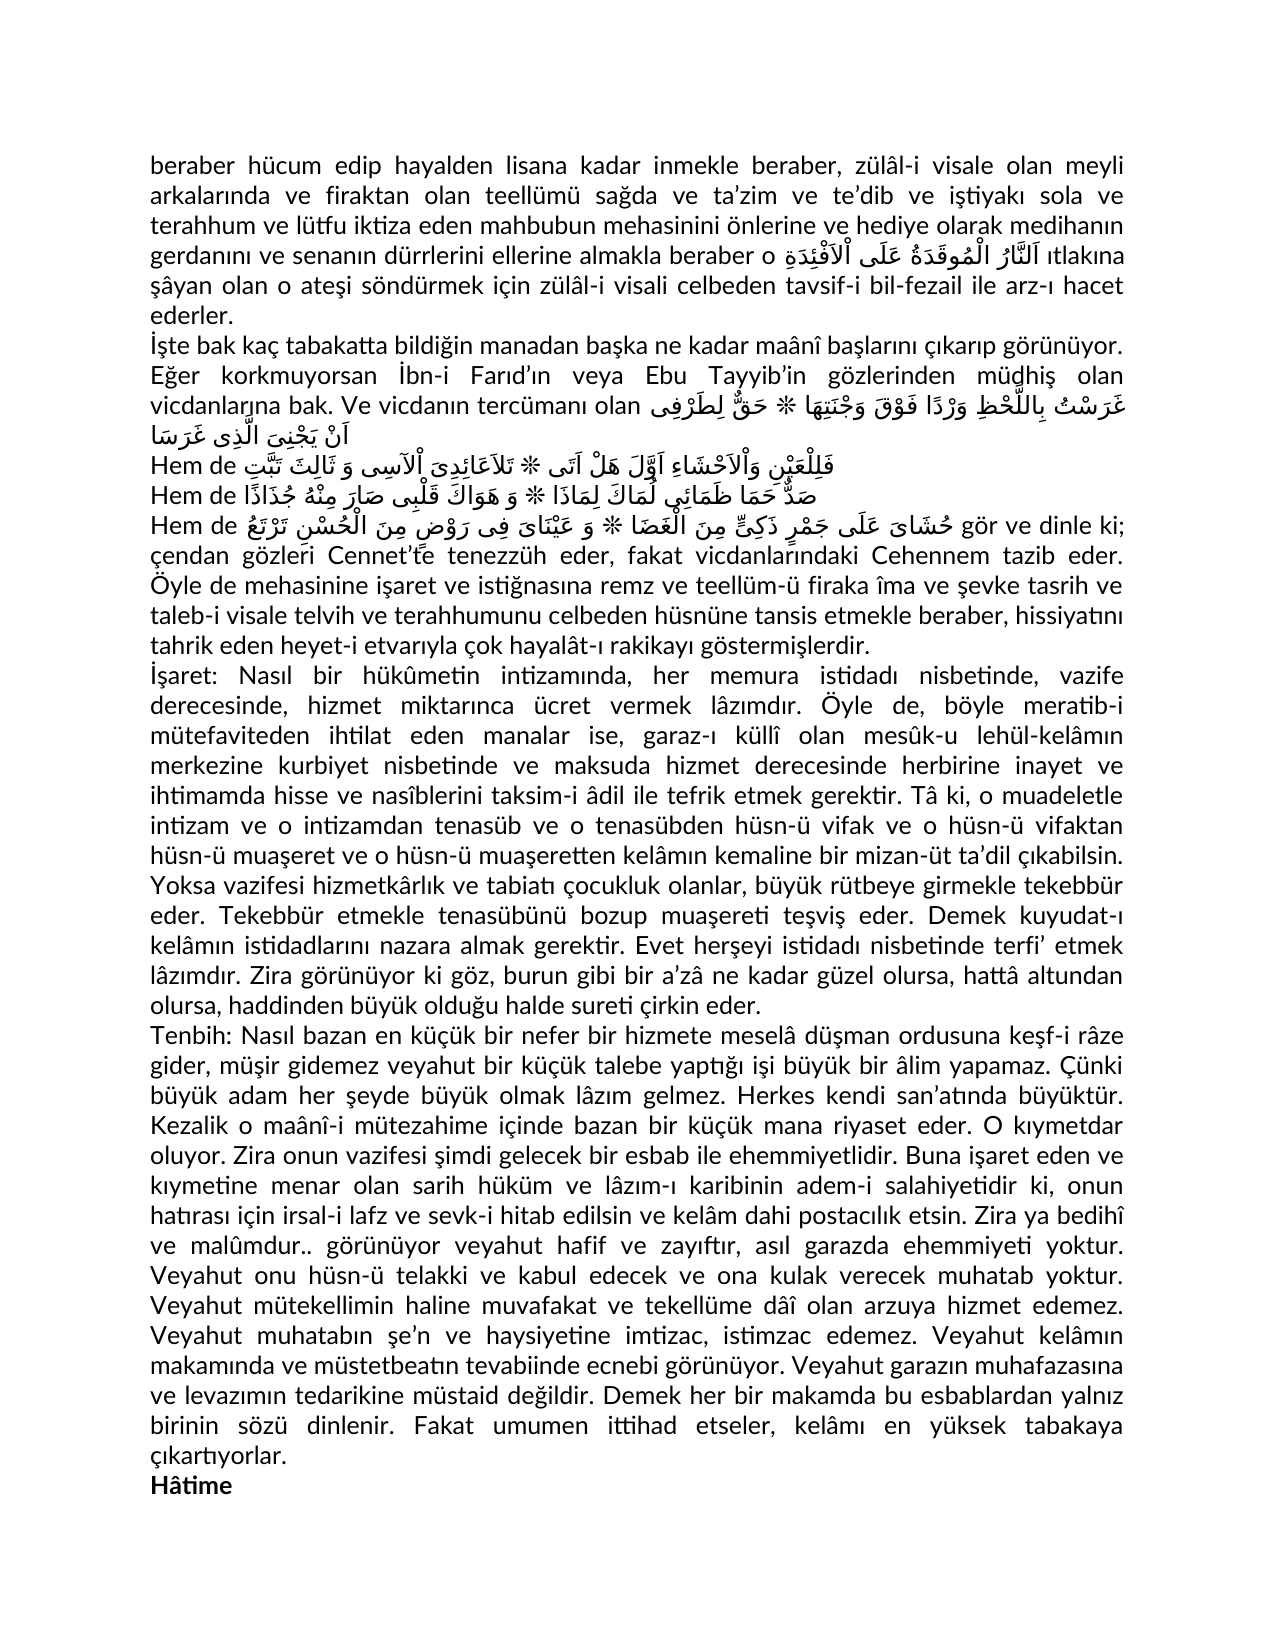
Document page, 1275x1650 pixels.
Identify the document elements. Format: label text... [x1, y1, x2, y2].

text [150, 150, 1125, 330]
text Tenbih: Nasıl bazan en küçük bir nefer bir hizmete meselâ düşman ordusuna keşf-i râze gider, müşir gidemez veyahut bir küçük talebe yaptığı işi büyük bir âlim yapamaz. Çünki büyük adam her şeyde büyük olmak lâzım gelmez. Herkes kendi san’atında büyüktür. Kezalik o maânî-i mütezahime içinde bazan bir küçük mana riyaset eder. O kıymetdar oluyor. Zira onun vazifesi şimdi gelecek bir esbab ile ehemmiyetlidir. Buna işaret eden ve kıymetine menar olan sarih hüküm ve lâzım-ı karibinin adem-i salahiyetidir ki, onun hatırası için irsal-i lafz ve sevk-i hitab edilsin ve kelâm dahi postacılık etsin. Zira ya bedihî ve malûmdur.. görünüyor veyahut hafif ve zayıftır, asıl garazda ehemmiyeti yoktur. Veyahut onu hüsn-ü telakki ve kabul edecek ve ona kulak verecek muhatab yoktur. Veyahut mütekellimin haline muvafakat ve tekellüme dâî olan arzuya hizmet edemez. Veyahut muhatabın şe’n ve haysiyetine imtizac, istimzac edemez. Veyahut kelâmın makamında ve müstetbeatın tevabiinde ecnebi görünüyor. Veyahut garazın muhafazasına ve levazımın tedarikine müstaid değildir. Demek her bir makamda bu esbablardan yalnız birinin sözü dinlenir. Fakat umumen ittihad etseler, kelâmı en yüksek tabakaya çıkartıyorlar. [150, 1020, 1125, 1470]
text Hâtime [150, 1470, 1125, 1500]
text Hem de فَلِلْعَيْنِ وَاْلاَحْشَاءِ اَوَّلَ هَلْ اَتَى ❊ تَلاَعَائِدِىَ اْلآسِى وَ ثَالِثَ تَبَّتِ [150, 450, 1125, 480]
text İşte bak kaç tabakatta bildiğin manadan başka ne kadar maânî başlarını çıkarıp görünüyor. Eğer korkmuyorsan İbn-i Farıd’ın veya Ebu Tayyib’in gözlerinden müdhiş olan vicdanlarına bak. Ve vicdanın tercümanı olan غَرَسْتُ بِاللَّحْظِ وَرْدًا فَوْقَ وَجْنَتِهَا ❊ حَقٌّ لِطَرْفِى اَنْ يَجْنِىَ الَّذِى غَرَسَا [150, 330, 1125, 450]
text Hem de حُشَاىَ عَلَى جَمْرٍ ذَكِىٍّ مِنَ الْغَضَا ❊ وَ عَيْنَاىَ فِى رَوْضٍ مِنَ الْحُسْنِ تَرْتَعُ gör ve dinle ki; çendan gözleri Cennet’te tenezzüh eder, fakat vicdanlarındaki Cehennem tazib eder. Öyle de mehasinine işaret ve istiğnasına remz ve teellüm-ü firaka îma ve şevke tasrih ve taleb-i visale telvih ve terahhumunu celbeden hüsnüne tansis etmekle beraber, hissiyatını tahrik eden heyet-i etvarıyla çok hayalât-ı rakikayı göstermişlerdir. [150, 510, 1125, 660]
text Hem de صَدٌّ حَمَا ظَمَائِى لُمَاكَ لِمَاذَا ❊ وَ هَوَاكَ قَلْبِى صَارَ مِنْهُ جُذَاذًا [150, 480, 1125, 510]
text İşaret: Nasıl bir hükûmetin intizamında, her memura istidadı nisbetinde, vazife derecesinde, hizmet miktarınca ücret vermek lâzımdır. Öyle de, böyle meratib-i mütefaviteden ihtilat eden manalar ise, garaz-ı küllî olan mesûk-u lehül-kelâmın merkezine kurbiyet nisbetinde ve maksuda hizmet derecesinde herbirine inayet ve ihtimamda hisse ve nasîblerini taksim-i âdil ile tefrik etmek gerektir. Tâ ki, o muadeletle intizam ve o intizamdan tenasüb ve o tenasübden hüsn-ü vifak ve o hüsn-ü vifaktan hüsn-ü muaşeret ve o hüsn-ü muaşeretten kelâmın kemaline bir mizan-üt ta’dil çıkabilsin. Yoksa vazifesi hizmetkârlık ve tabiatı çocukluk olanlar, büyük rütbeye girmekle tekebbür eder. Tekebbür etmekle tenasübünü bozup muaşereti teşviş eder. Demek kuyudat-ı kelâmın istidadlarını nazara almak gerektir. Evet herşeyi istidadı nisbetinde terfi’ etmek lâzımdır. Zira görünüyor ki göz, burun gibi bir a’zâ ne kadar güzel olursa, hattâ altundan olursa, haddinden büyük olduğu halde sureti çirkin eder. [150, 660, 1125, 1020]
